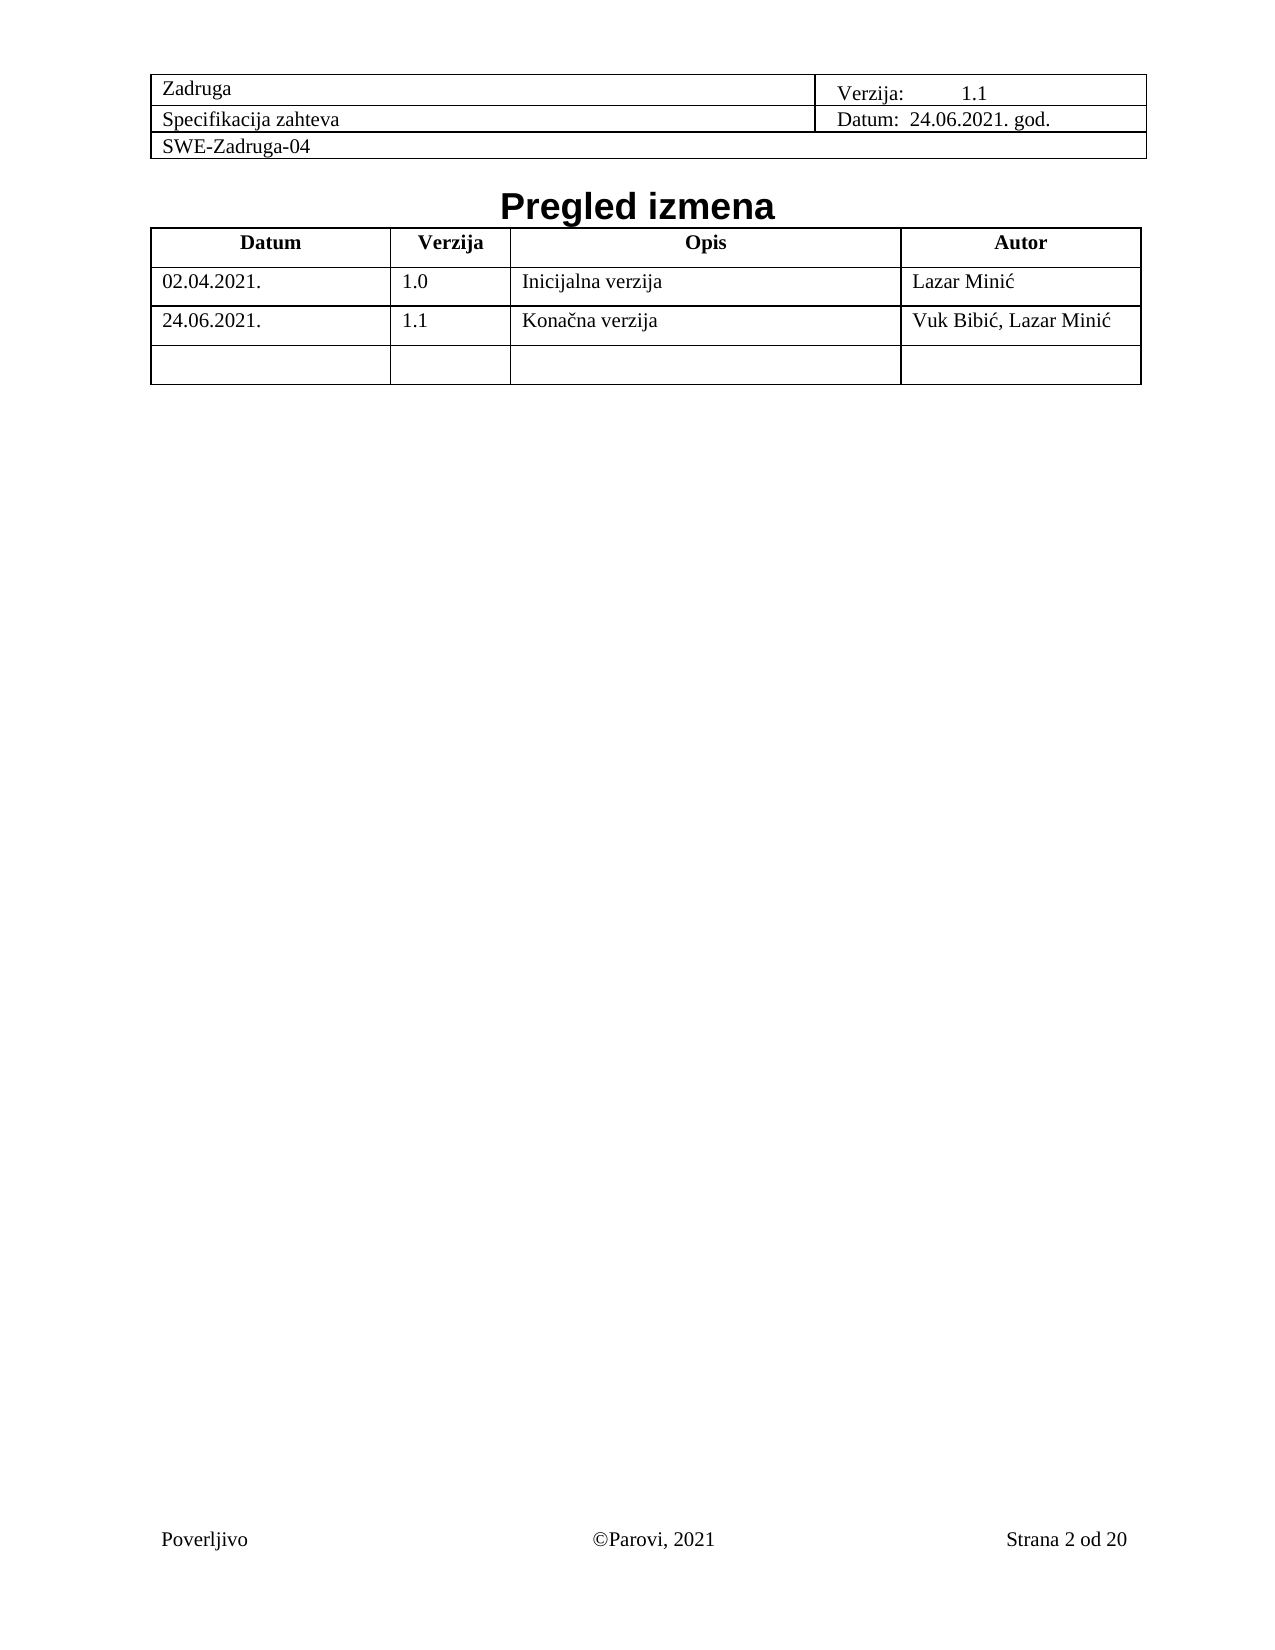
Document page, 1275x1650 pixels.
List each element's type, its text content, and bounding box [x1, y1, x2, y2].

table_cell Konačna verzija [511, 307, 900, 344]
table_cell 1.1 [391, 307, 510, 344]
title Pregled izmena [150, 184, 1125, 227]
table_cell Inicijalna verzija [511, 268, 900, 305]
table_cell 24.06.2021. [152, 307, 390, 344]
table_cell [391, 346, 510, 383]
table_header Verzija [391, 229, 510, 266]
table_cell 02.04.2021. [152, 268, 390, 305]
table_cell 1.0 [391, 268, 510, 305]
table_header Autor [902, 229, 1140, 266]
table_cell [511, 346, 900, 383]
table_cell Vuk Bibić, Lazar Minić [902, 307, 1140, 344]
table_cell [152, 346, 390, 383]
table_header Datum [152, 229, 390, 266]
table_cell Lazar Minić [902, 268, 1140, 305]
table_header Opis [511, 229, 900, 266]
table_cell [902, 346, 1140, 383]
